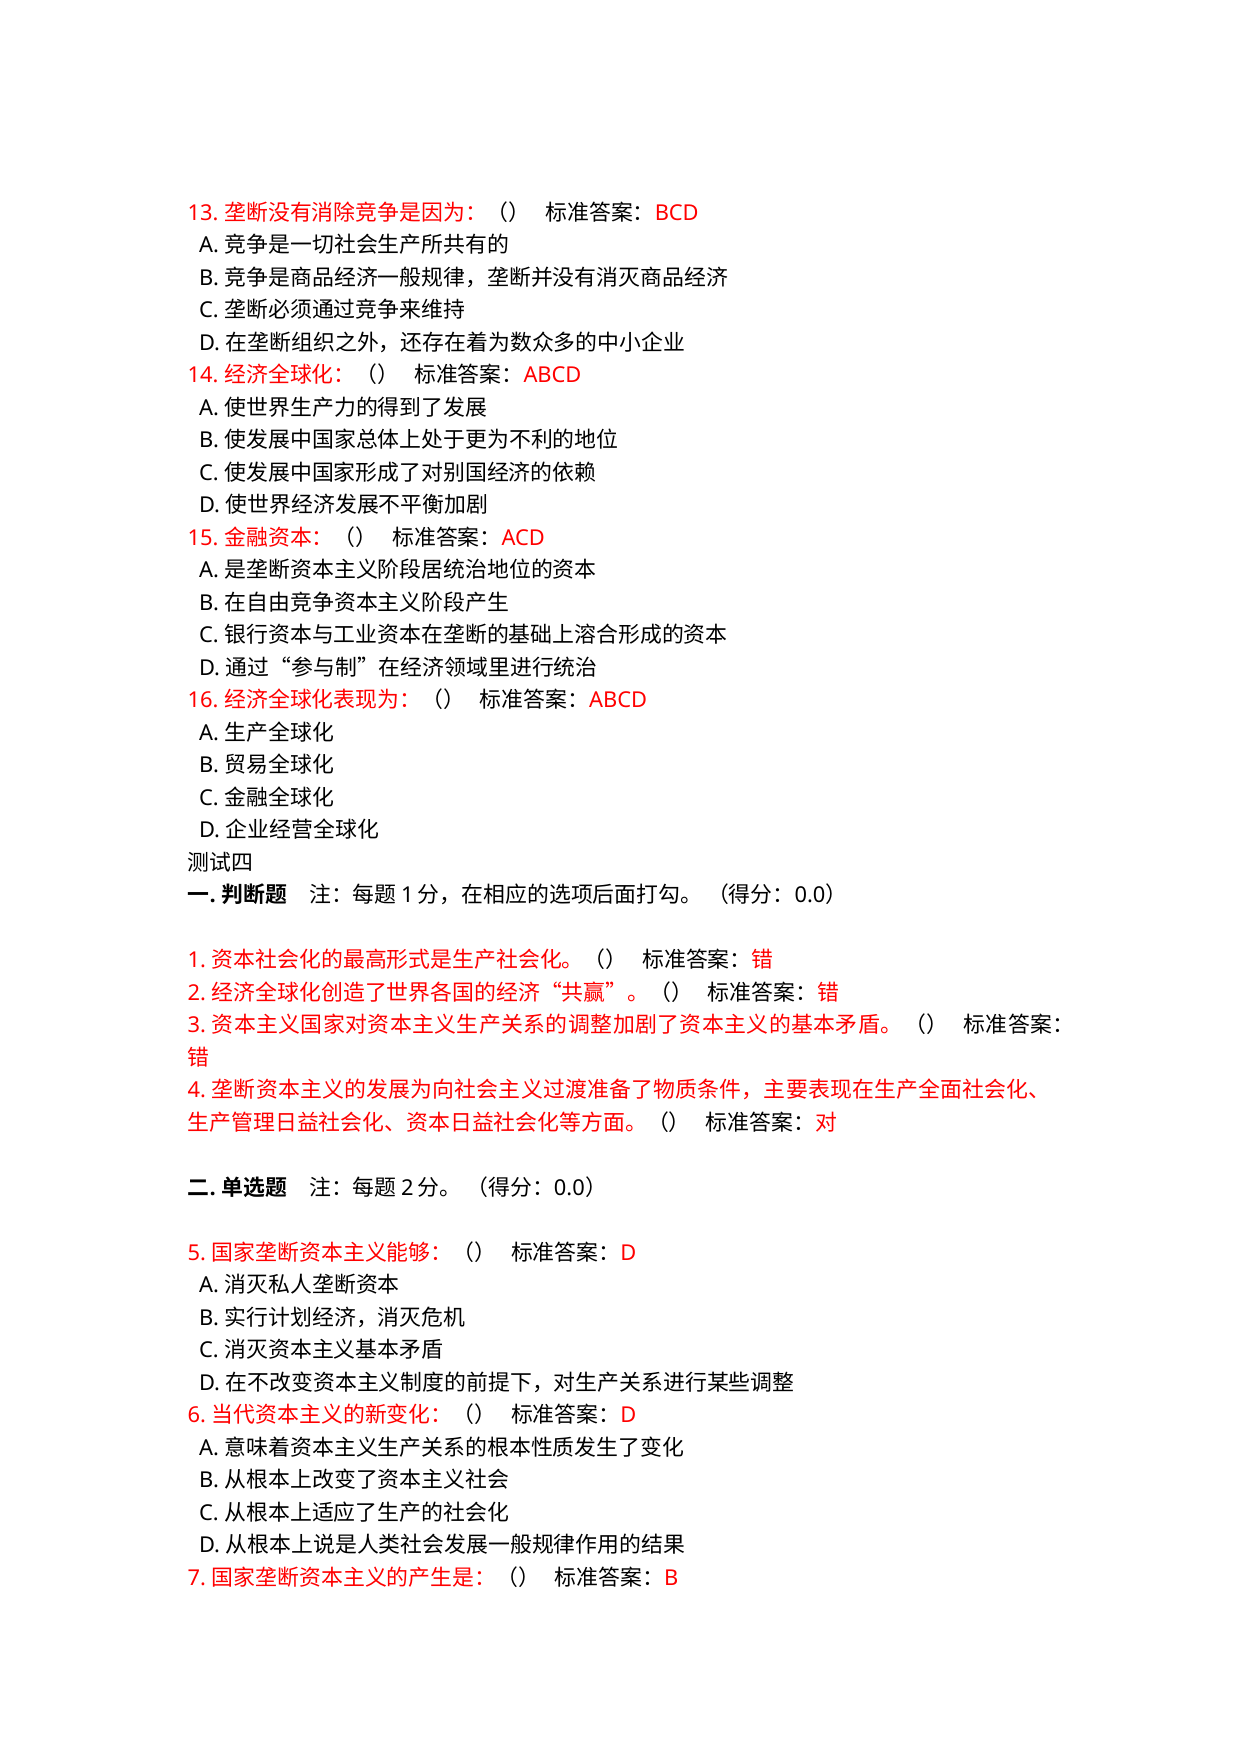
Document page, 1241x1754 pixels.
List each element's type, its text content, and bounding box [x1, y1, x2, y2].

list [187, 877, 1053, 1592]
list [187, 162, 1053, 844]
list 测试四 [187, 844, 1053, 877]
